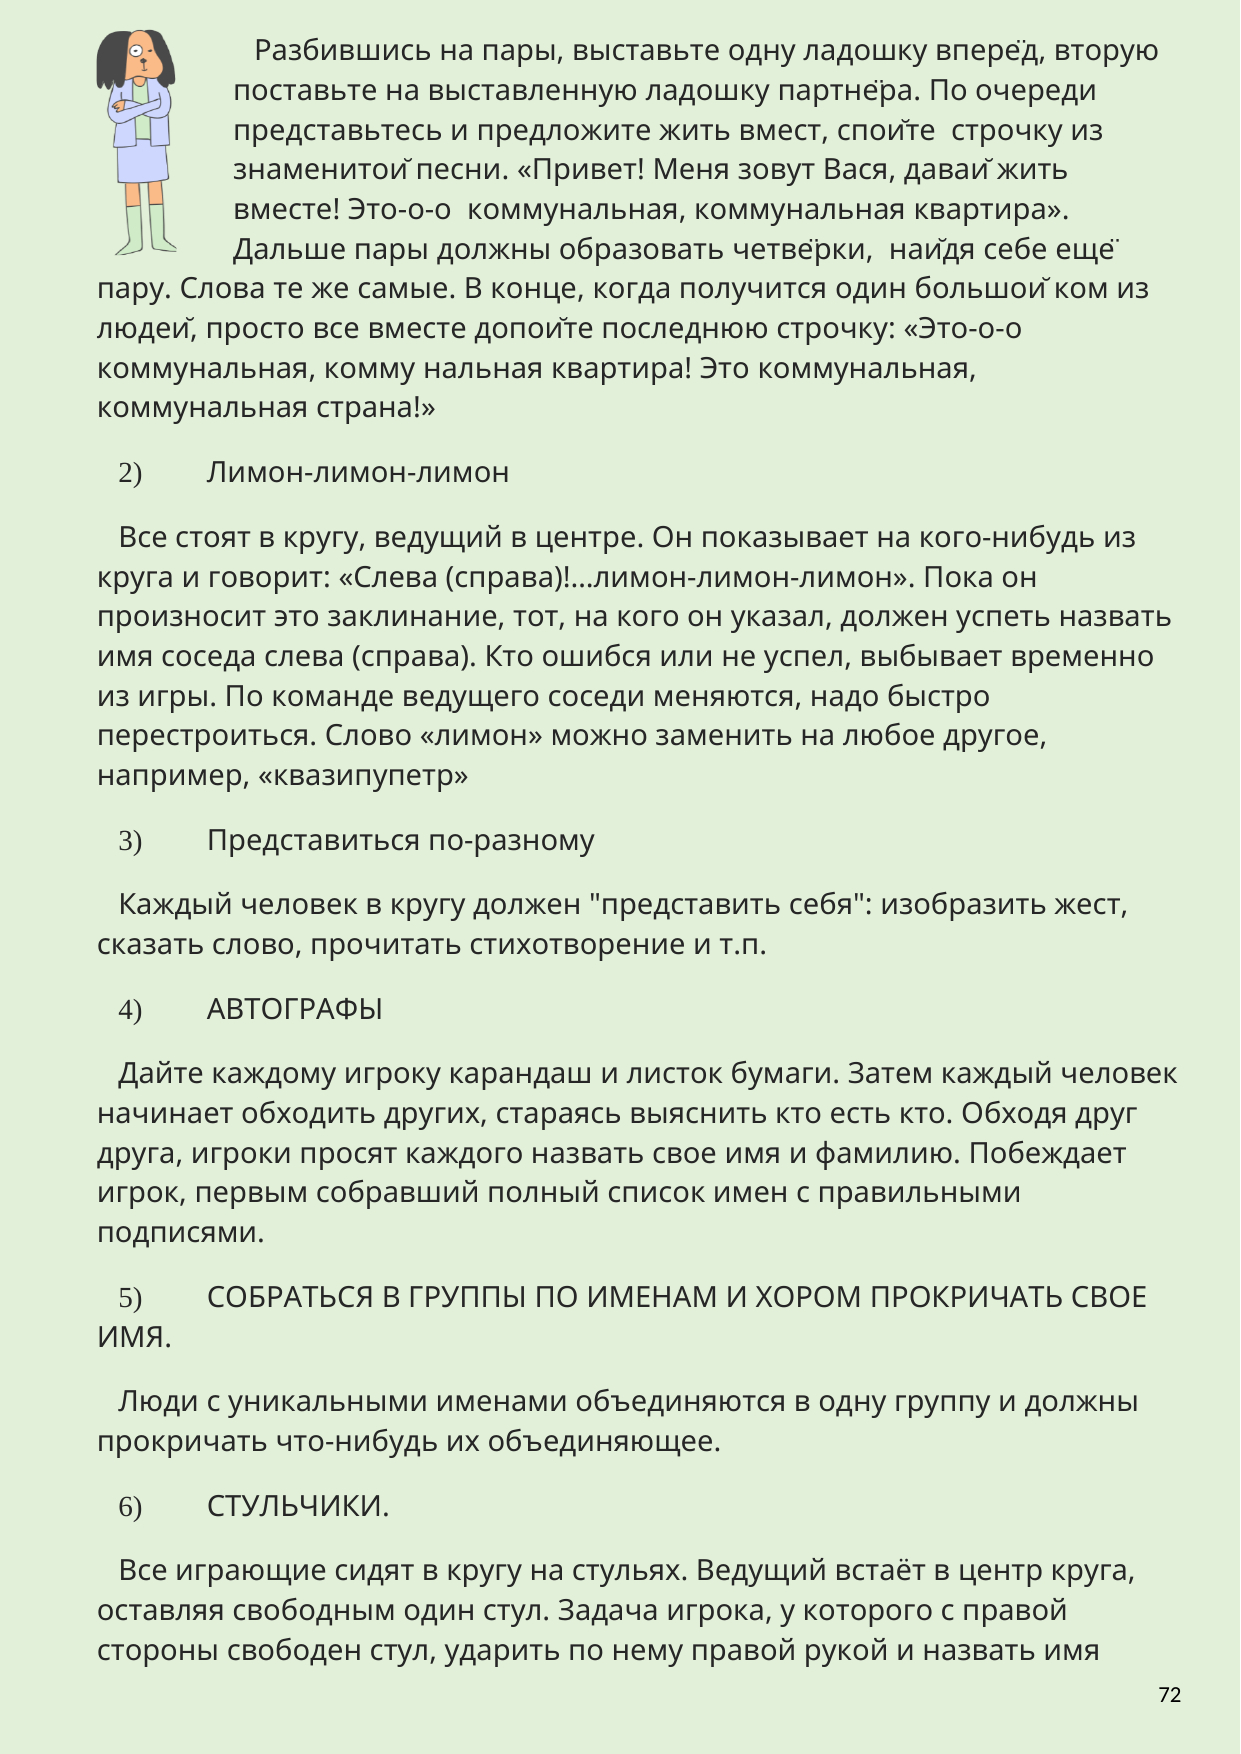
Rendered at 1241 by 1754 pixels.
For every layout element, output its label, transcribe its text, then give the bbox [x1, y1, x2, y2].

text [97, 1549, 1181, 1669]
text Разбившись на пары, выставьте одну ладошку вперёд, вторую поставьте на выставленную ладошку партнёра. По очереди представьтесь и предложите жить вмест, спойте строчку из знаменитой песни. «Привет! Меня зовут Вася, давай жить вместе! Это-о-о коммунальная, коммунальная квартира». Дальше пары должны образовать четвёрки, найдя себе ещё пару. Слова те же самые. В конце, когда получится один большой ком из людей, просто все вместе допойте последнюю строчку: «Это-о-о коммунальная, комму нальная квартира! Это коммунальная, коммунальная страна!» [97, 29, 1181, 426]
text Каждый человек в кругу должен "представить себя": изобразить жест, сказать слово, прочитать стихотворение и т.п. [97, 884, 1181, 963]
picture [95, 29, 177, 252]
text Дайте каждому игроку карандаш и листок бумаги. Затем каждый человек начинает обходить других, стараясь выяснить кто есть кто. Обходя друг друга, игроки просят каждого назвать свое имя и фамилию. Побеждает игрок, первым собравший полный список имен с правильными подписями. [97, 1053, 1181, 1251]
list АВТОГРАФЫ [97, 988, 1181, 1028]
list Лимон-лимон-лимон [97, 451, 1181, 491]
list СТУЛЬЧИКИ. [97, 1485, 1181, 1524]
text Все стоят в кругу, ведущий в центре. Он показывает на кого-нибудь из круга и говорит: «Слева (справа)!…лимон-лимон-лимон». Пока он произносит это заклинание, тот, на кого он указал, должен успеть назвать имя соседа слева (справа). Кто ошибся или не успел, выбывает временно из игры. По команде ведущего соседи меняются, надо быстро перестроиться. Слово «лимон» можно заменить на любое другое, например, «квазипупетр» [97, 516, 1181, 794]
list Представиться по-разному [97, 819, 1181, 859]
text Люди с уникальными именами объединяются в одну группу и должны прокричать что-нибудь их объединяющее. [97, 1381, 1181, 1460]
list СОБРАТЬСЯ В ГРУППЫ ПО ИМЕНАМ И ХОРОМ ПРОКРИЧАТЬ СВОЕ ИМЯ. [97, 1276, 1181, 1356]
